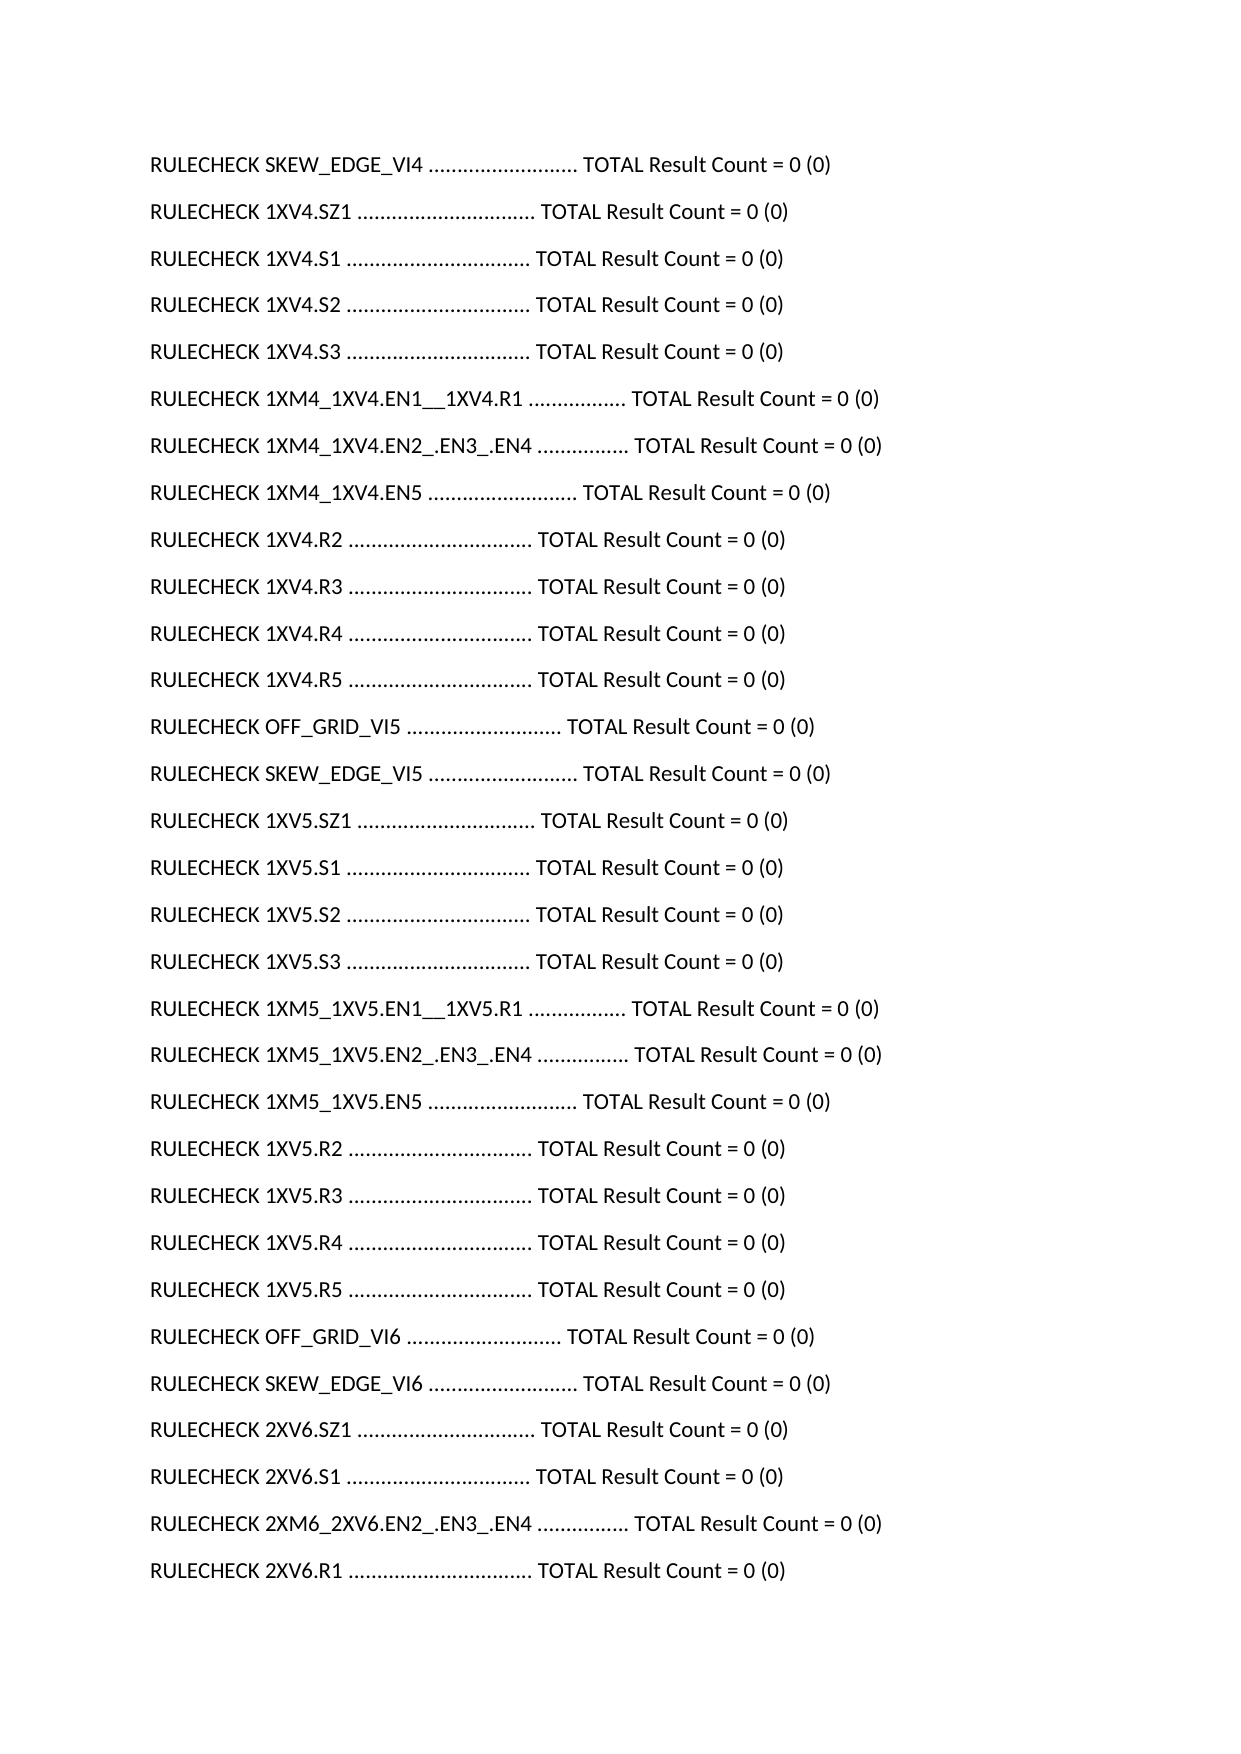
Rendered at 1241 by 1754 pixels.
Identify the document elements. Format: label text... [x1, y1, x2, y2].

text RULECHECK 1XM5_1XV5.EN2_.EN3_.EN4 ................ TOTAL Result Count = 0 (0) [150, 1041, 1090, 1069]
text RULECHECK 1XV4.SZ1 ............................... TOTAL Result Count = 0 (0) [150, 197, 1090, 225]
text RULECHECK 1XV5.SZ1 ............................... TOTAL Result Count = 0 (0) [150, 806, 1090, 834]
text RULECHECK 1XV5.R4 ................................ TOTAL Result Count = 0 (0) [150, 1228, 1090, 1256]
text RULECHECK 1XM4_1XV4.EN1__1XV4.R1 ................. TOTAL Result Count = 0 (0) [150, 384, 1090, 412]
text RULECHECK 1XV4.S1 ................................ TOTAL Result Count = 0 (0) [150, 244, 1090, 272]
text RULECHECK 2XV6.S1 ................................ TOTAL Result Count = 0 (0) [150, 1462, 1090, 1491]
text RULECHECK 1XM5_1XV5.EN1__1XV5.R1 ................. TOTAL Result Count = 0 (0) [150, 994, 1090, 1022]
text RULECHECK 2XV6.R1 ................................ TOTAL Result Count = 0 (0) [150, 1556, 1090, 1584]
text RULECHECK 1XM5_1XV5.EN5 .......................... TOTAL Result Count = 0 (0) [150, 1087, 1090, 1116]
text RULECHECK 1XV4.S2 ................................ TOTAL Result Count = 0 (0) [150, 291, 1090, 319]
text RULECHECK SKEW_EDGE_VI4 .......................... TOTAL Result Count = 0 (0) [150, 150, 1090, 178]
text RULECHECK 2XM6_2XV6.EN2_.EN3_.EN4 ................ TOTAL Result Count = 0 (0) [150, 1509, 1090, 1537]
text RULECHECK 1XV4.R4 ................................ TOTAL Result Count = 0 (0) [150, 619, 1090, 647]
text RULECHECK 1XM4_1XV4.EN5 .......................... TOTAL Result Count = 0 (0) [150, 478, 1090, 506]
text RULECHECK 1XV4.S3 ................................ TOTAL Result Count = 0 (0) [150, 337, 1090, 366]
text RULECHECK SKEW_EDGE_VI5 .......................... TOTAL Result Count = 0 (0) [150, 759, 1090, 787]
text RULECHECK OFF_GRID_VI5 ........................... TOTAL Result Count = 0 (0) [150, 712, 1090, 741]
text RULECHECK 2XV6.SZ1 ............................... TOTAL Result Count = 0 (0) [150, 1416, 1090, 1444]
text RULECHECK SKEW_EDGE_VI6 .......................... TOTAL Result Count = 0 (0) [150, 1369, 1090, 1397]
text RULECHECK 1XM4_1XV4.EN2_.EN3_.EN4 ................ TOTAL Result Count = 0 (0) [150, 431, 1090, 459]
text RULECHECK 1XV5.R5 ................................ TOTAL Result Count = 0 (0) [150, 1275, 1090, 1303]
text RULECHECK 1XV5.R3 ................................ TOTAL Result Count = 0 (0) [150, 1181, 1090, 1209]
text RULECHECK 1XV4.R3 ................................ TOTAL Result Count = 0 (0) [150, 572, 1090, 600]
text RULECHECK 1XV4.R5 ................................ TOTAL Result Count = 0 (0) [150, 666, 1090, 694]
text RULECHECK 1XV4.R2 ................................ TOTAL Result Count = 0 (0) [150, 525, 1090, 553]
text RULECHECK OFF_GRID_VI6 ........................... TOTAL Result Count = 0 (0) [150, 1322, 1090, 1350]
text RULECHECK 1XV5.S1 ................................ TOTAL Result Count = 0 (0) [150, 853, 1090, 881]
text RULECHECK 1XV5.R2 ................................ TOTAL Result Count = 0 (0) [150, 1134, 1090, 1162]
text RULECHECK 1XV5.S3 ................................ TOTAL Result Count = 0 (0) [150, 947, 1090, 975]
text RULECHECK 1XV5.S2 ................................ TOTAL Result Count = 0 (0) [150, 900, 1090, 928]
